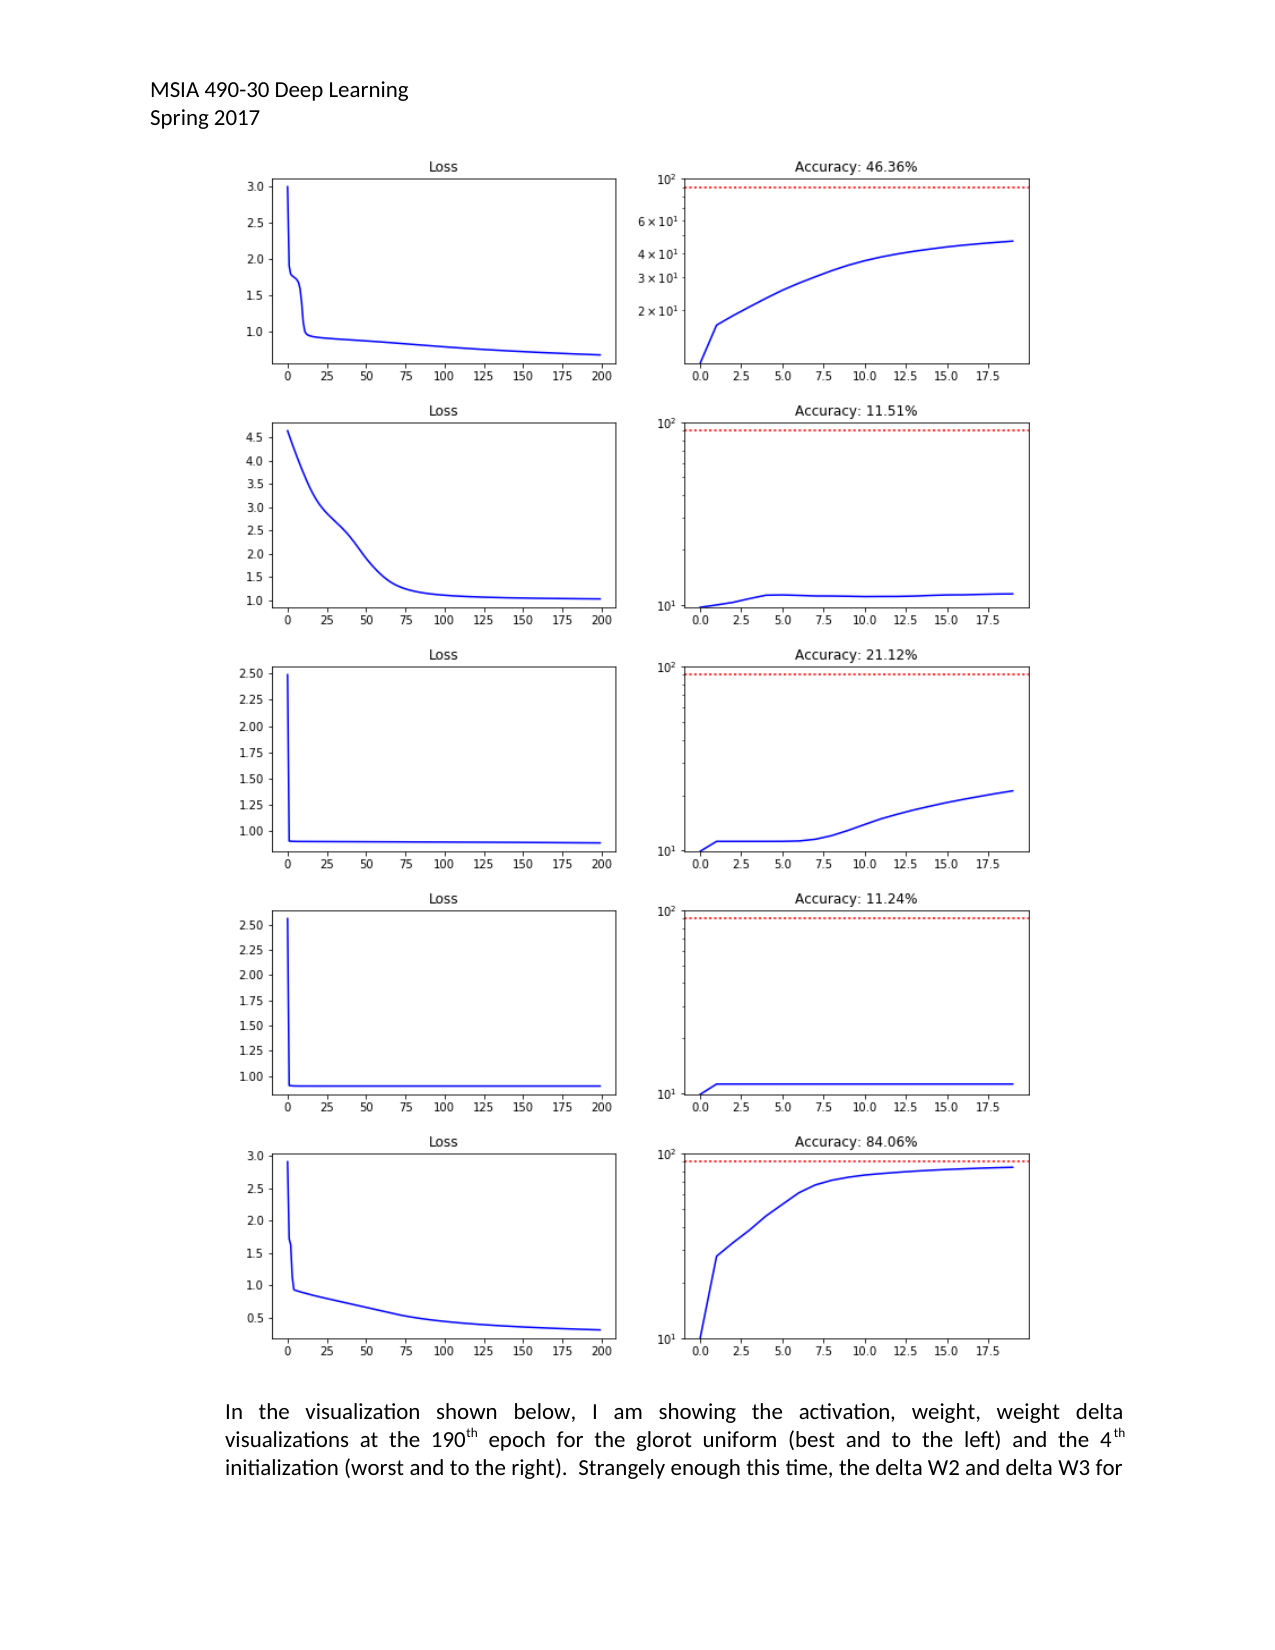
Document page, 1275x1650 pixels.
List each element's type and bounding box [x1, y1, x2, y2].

text [225, 1397, 1125, 1481]
picture [150, 150, 1125, 1369]
